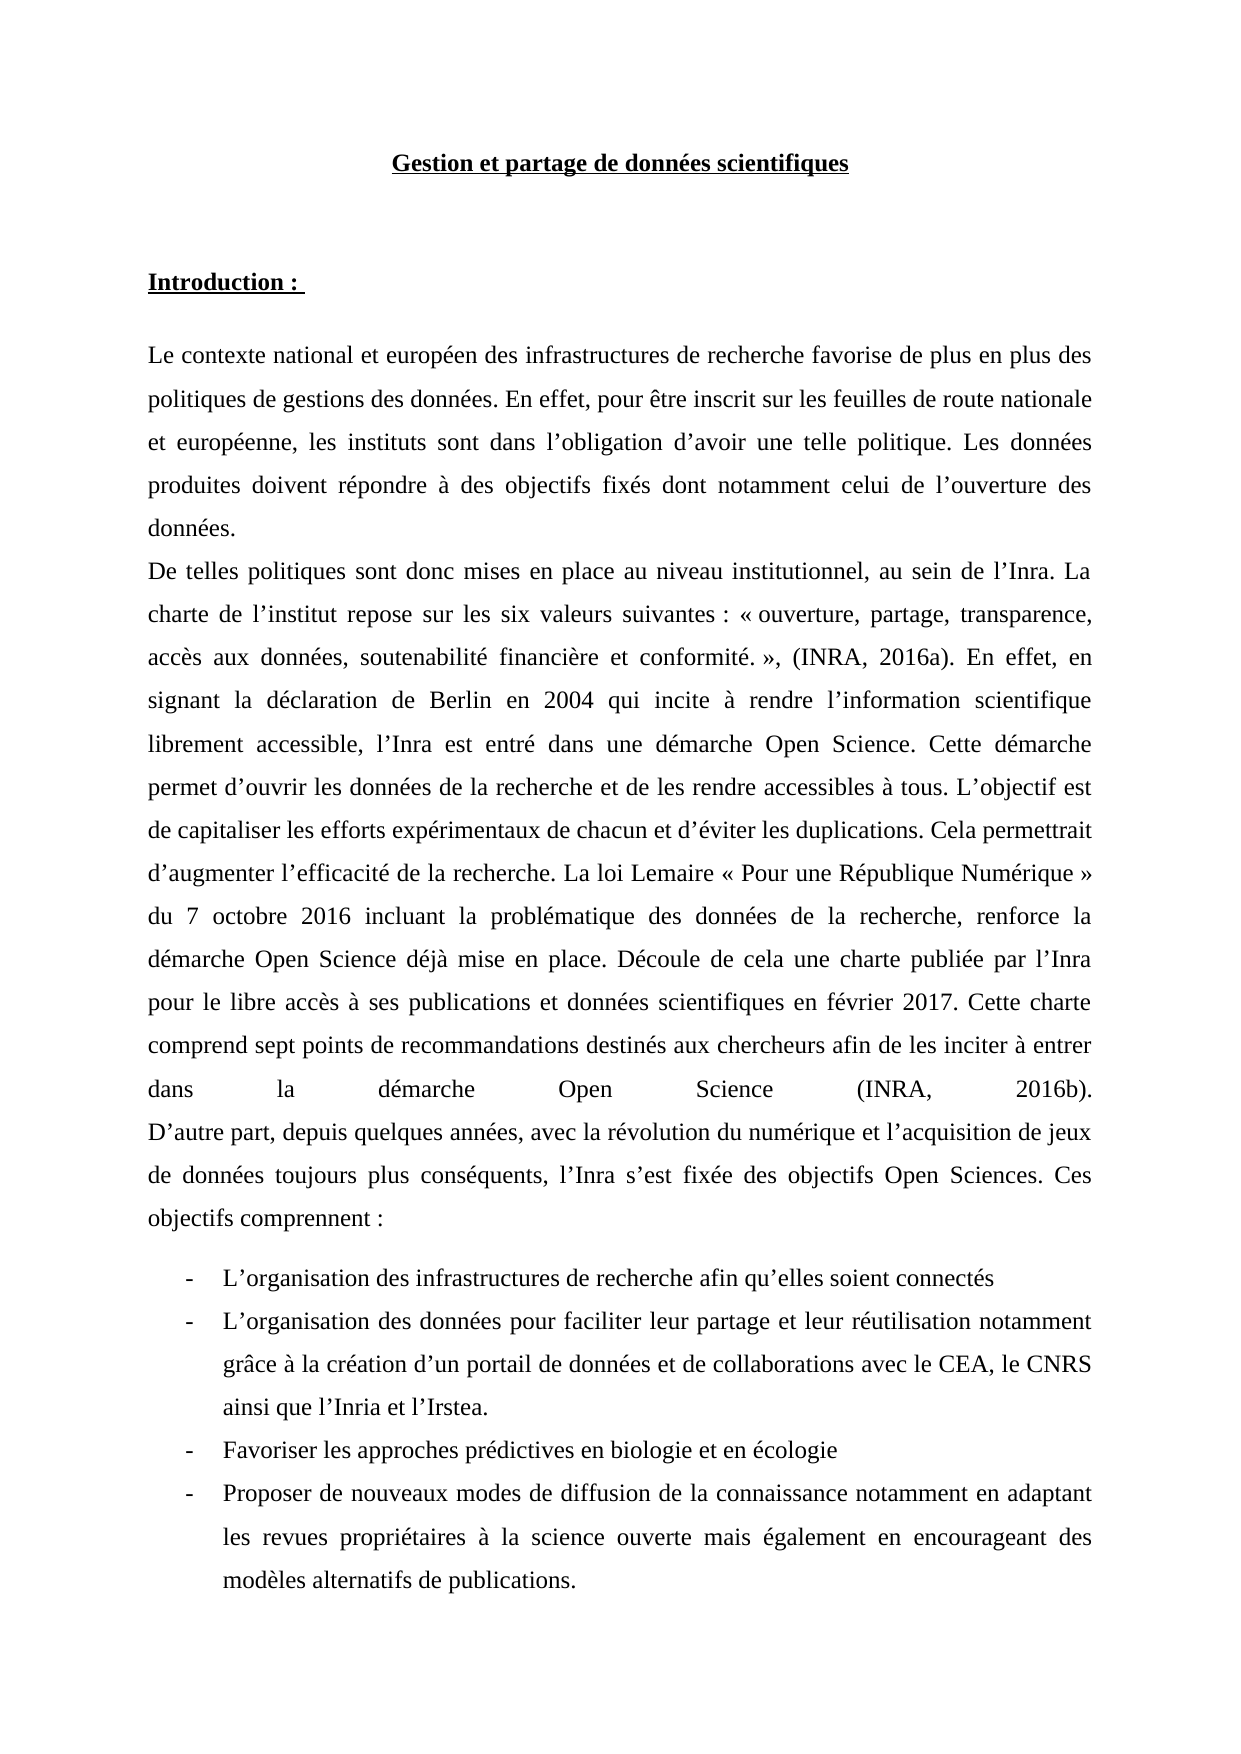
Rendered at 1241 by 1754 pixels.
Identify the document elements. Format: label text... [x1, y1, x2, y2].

list L’organisation des données pour faciliter leur partage et leur réutilisation notamment grâce à la création d’un portail de données et de collaborations avec le CEA, le CNRS ainsi que l’Inria et l’Irstea. [185, 1306, 1093, 1421]
list Favoriser les approches prédictives en biologie et en écologie [185, 1435, 1093, 1464]
subtitle Introduction : [148, 267, 1093, 296]
text Le contexte national et européen des infrastructures de recherche favorise de plus en plus des politiques de gestions des données. En effet, pour être inscrit sur les feuilles de route nationale et européenne, les instituts sont dans l’obligation d’avoir une telle politique. Les données produites doivent répondre à des objectifs fixés dont notamment celui de l’ouverture des données. De telles politiques sont donc mises en place au niveau institutionnel, au sein de l’Inra. La charte de l’institut repose sur les six valeurs suivantes : « ouverture, partage, transparence, accès aux données, soutenabilité financière et conformité. », (INRA, 2016a). En effet, en signant la déclaration de Berlin en 2004 qui incite à rendre l’information scientifique librement accessible, l’Inra est entré dans une démarche Open Science. Cette démarche permet d’ouvrir les données de la recherche et de les rendre accessibles à tous. L’objectif est de capitaliser les efforts expérimentaux de chacun et d’éviter les duplications. Cela permettrait d’augmenter l’efficacité de la recherche. La loi Lemaire « Pour une République Numérique » du 7 octobre 2016 incluant la problématique des données de la recherche, renforce la démarche Open Science déjà mise en place. Découle de cela une charte publiée par l’Inra pour le libre accès à ses publications et données scientifiques en février 2017. Cette charte comprend sept points de recommandations destinés aux chercheurs afin de les inciter à entrer dans la démarche Open Science (INRA, 2016b). D’autre part, depuis quelques années, avec la révolution du numérique et l’acquisition de jeux de données toujours plus conséquents, l’Inra s’est fixée des objectifs Open Sciences. Ces objectifs comprennent : [148, 298, 1093, 1232]
text Gestion et partage de données scientifiques [148, 148, 1093, 176]
list Proposer de nouveaux modes de diffusion de la connaissance notamment en adaptant les revues propriétaires à la science ouverte mais également en encourageant des modèles alternatifs de publications. [185, 1478, 1093, 1593]
list L’organisation des infrastructures de recherche afin qu’elles soient connectés [185, 1263, 1093, 1292]
